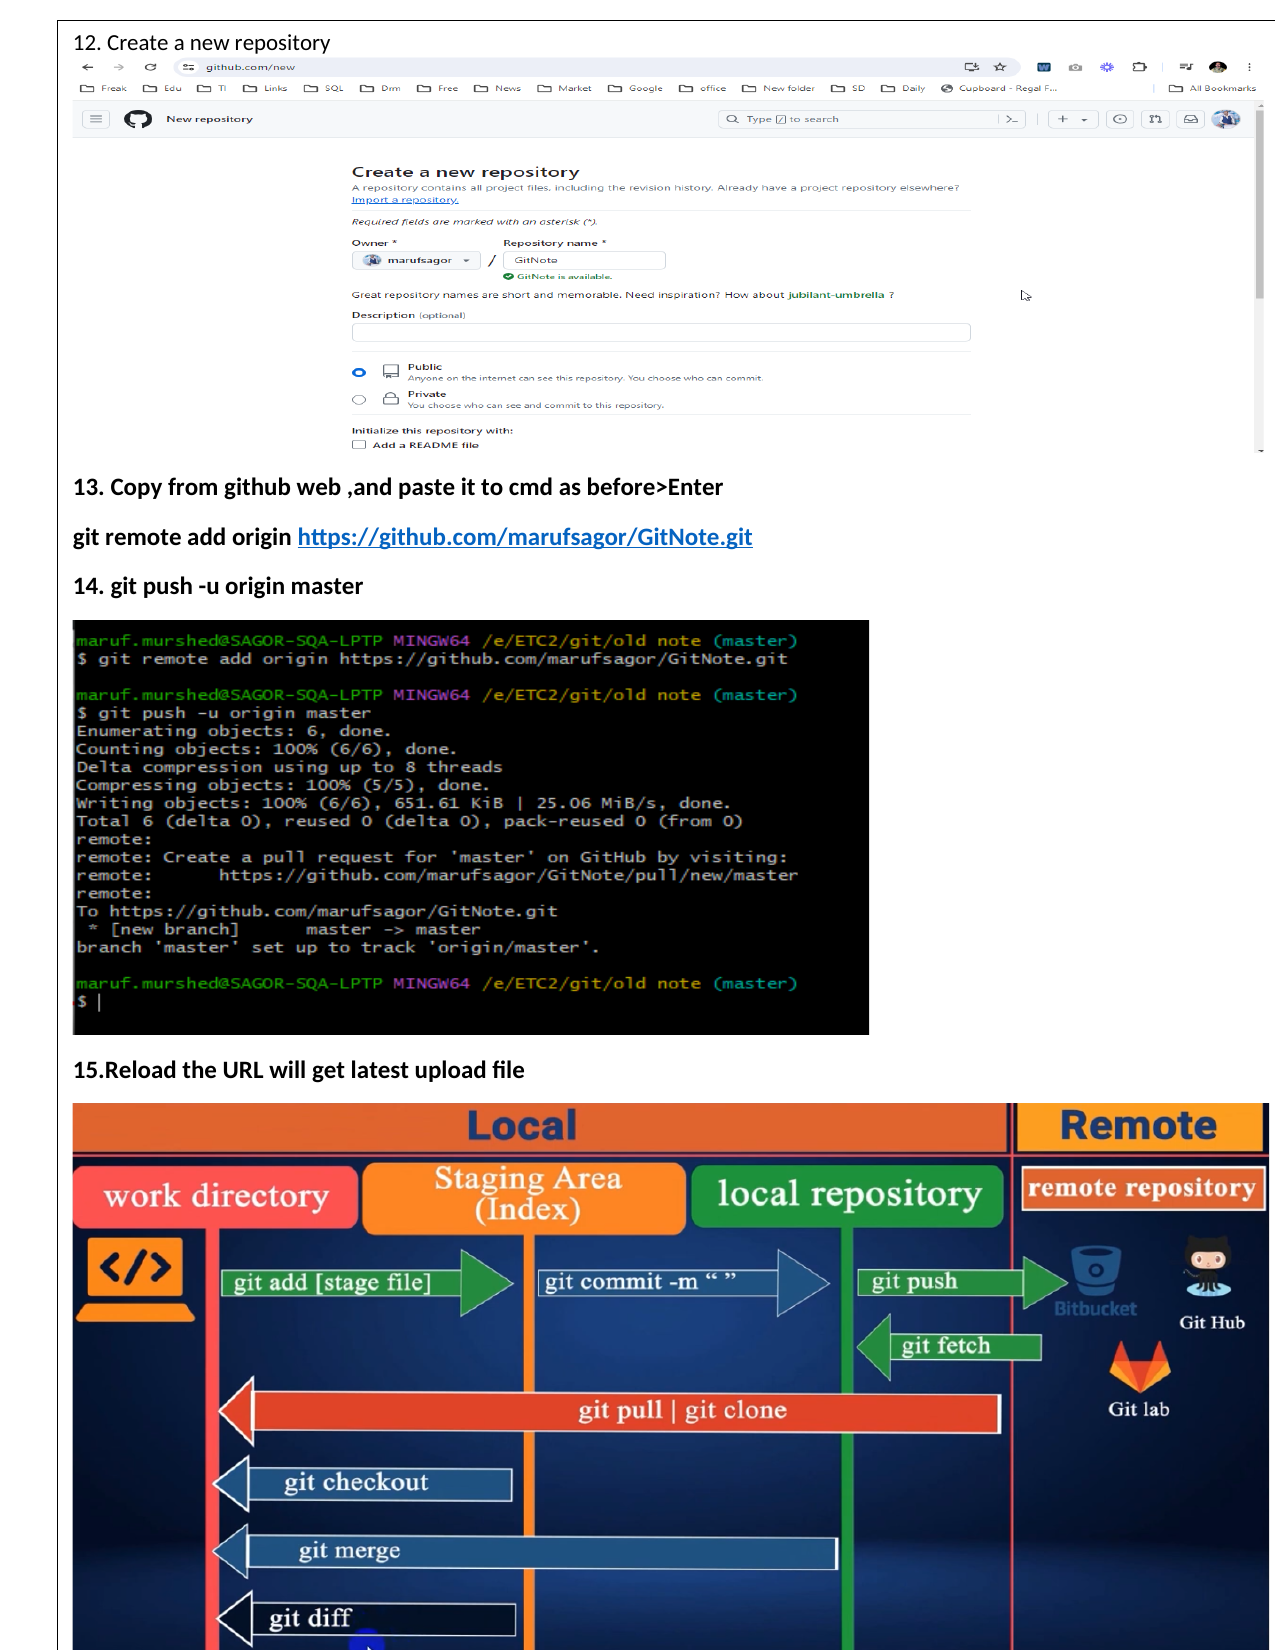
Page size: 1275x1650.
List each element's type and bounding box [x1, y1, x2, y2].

picture [72, 1103, 1270, 1650]
picture [72, 620, 870, 1035]
picture [72, 56, 1264, 453]
